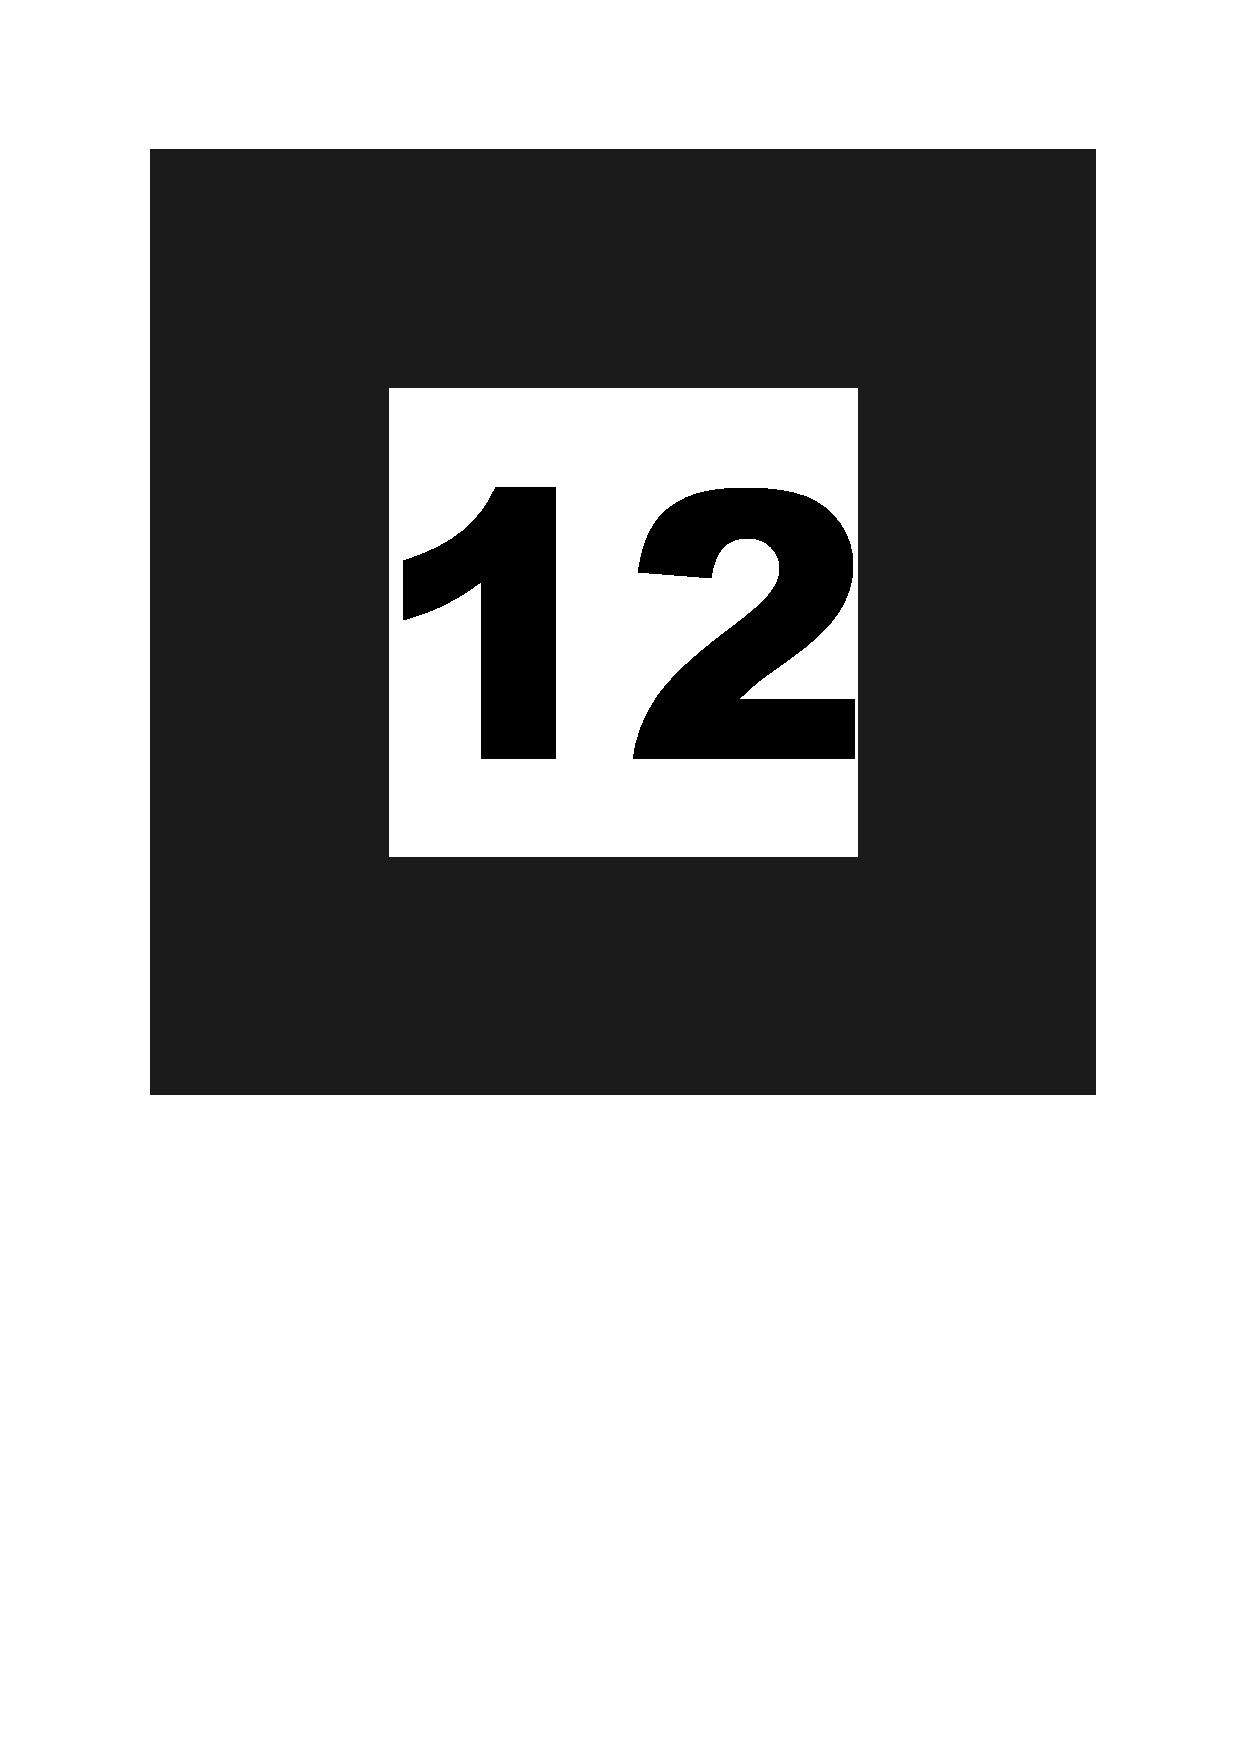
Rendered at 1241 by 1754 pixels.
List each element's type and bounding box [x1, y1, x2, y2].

picture [150, 149, 1096, 1095]
